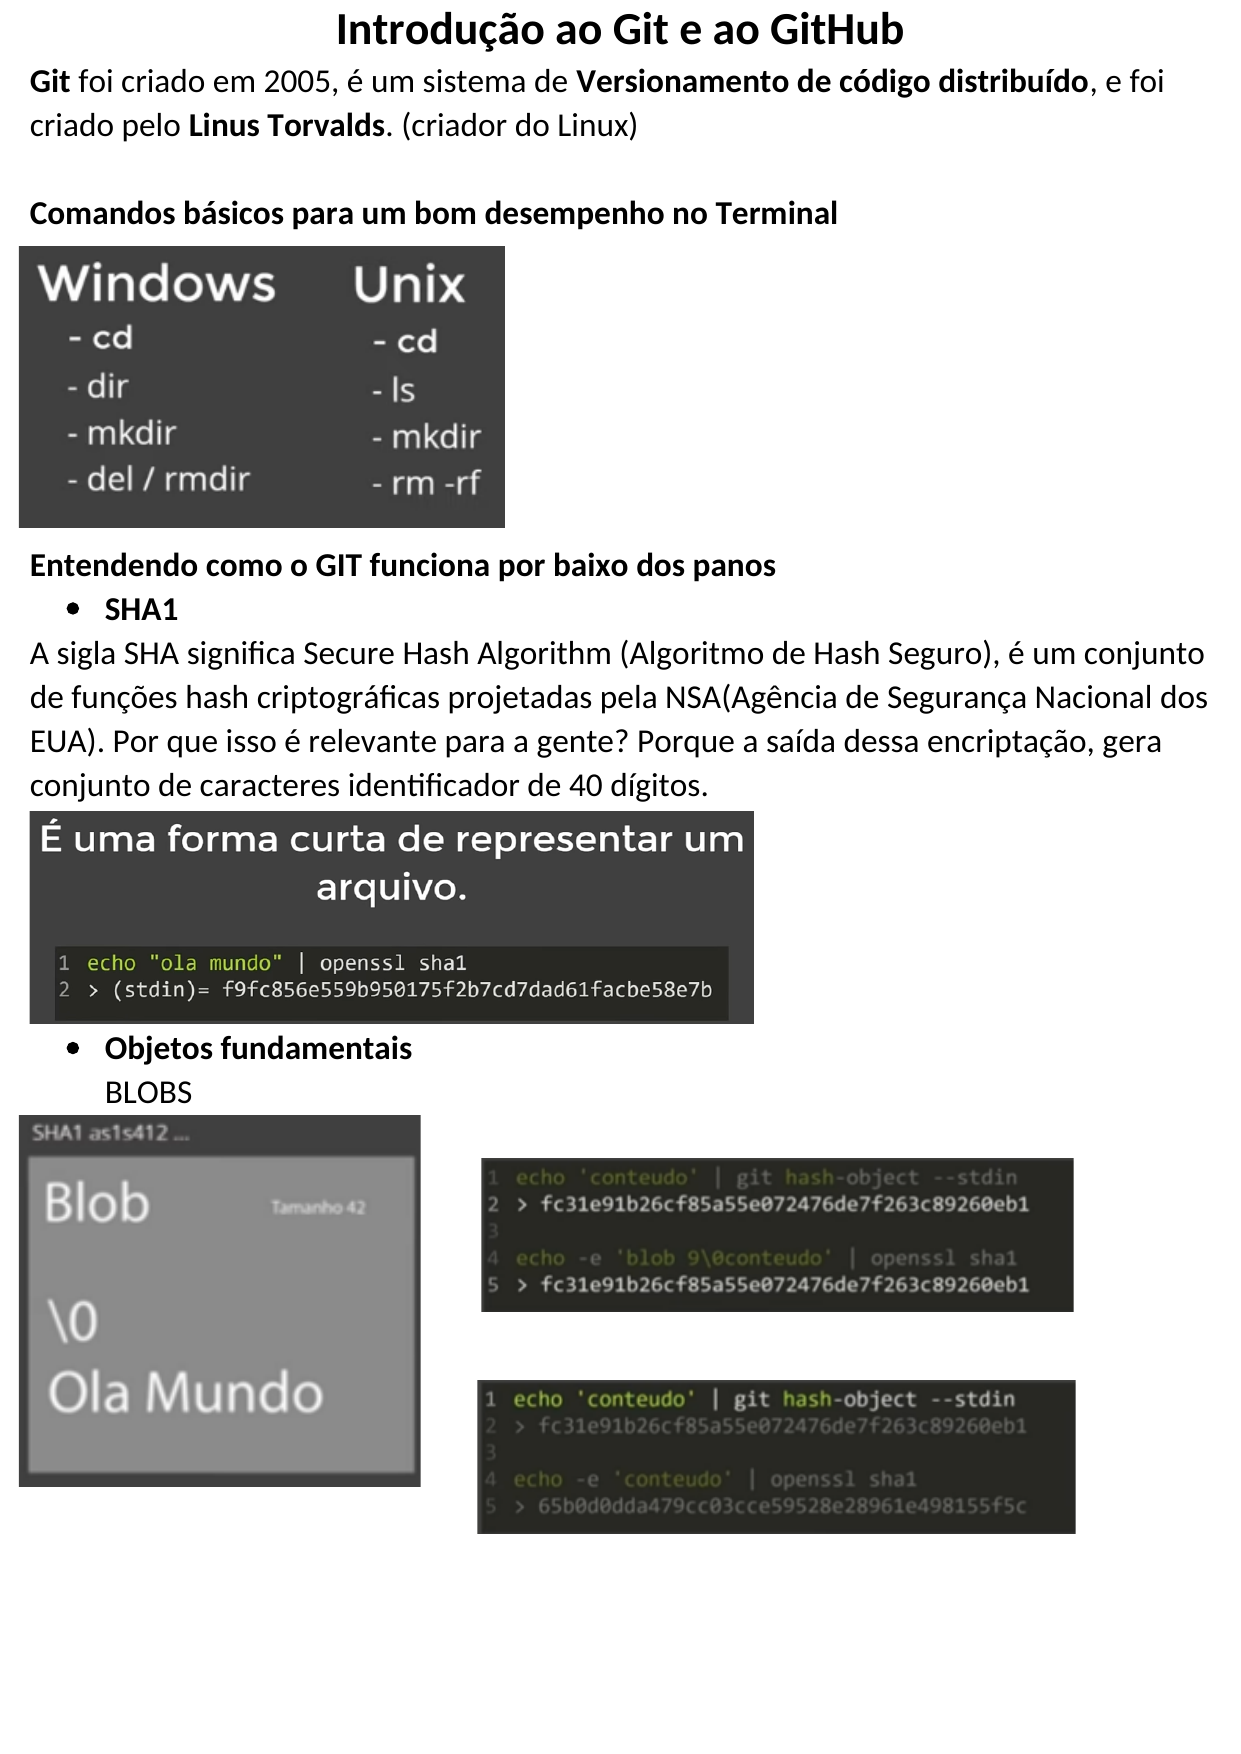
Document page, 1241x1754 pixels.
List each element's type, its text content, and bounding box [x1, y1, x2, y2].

picture [481, 1158, 1074, 1312]
picture [29, 811, 755, 1024]
text Introdução ao Git e ao GitHub [29, 0, 1211, 56]
picture [18, 1115, 421, 1487]
text Entendendo como o GIT funciona por baixo dos panos [29, 544, 1211, 584]
text A sigla SHA significa Secure Hash Algorithm (Algoritmo de Hash Seguro), é um conjunto de funções hash criptográficas projetadas pela NSA(Agência de Segurança Nacional dos EUA). Por que isso é relevante para a gente? Porque a saída dessa encriptação, gera conjunto de caracteres identificador de 40 dígitos. [29, 632, 1211, 804]
picture [18, 246, 505, 528]
text Comandos básicos para um bom desempenho no Terminal [29, 192, 1211, 233]
list BLOBS [104, 1071, 1211, 1112]
text Git foi criado em 2005, é um sistema de Versionamento de código distribuído, e foi criado pelo Linus Torvalds. (criador do Linux) [29, 60, 1211, 145]
list Objetos fundamentais [67, 1027, 1211, 1068]
list SHA1 [67, 588, 1211, 628]
picture [477, 1380, 1076, 1534]
